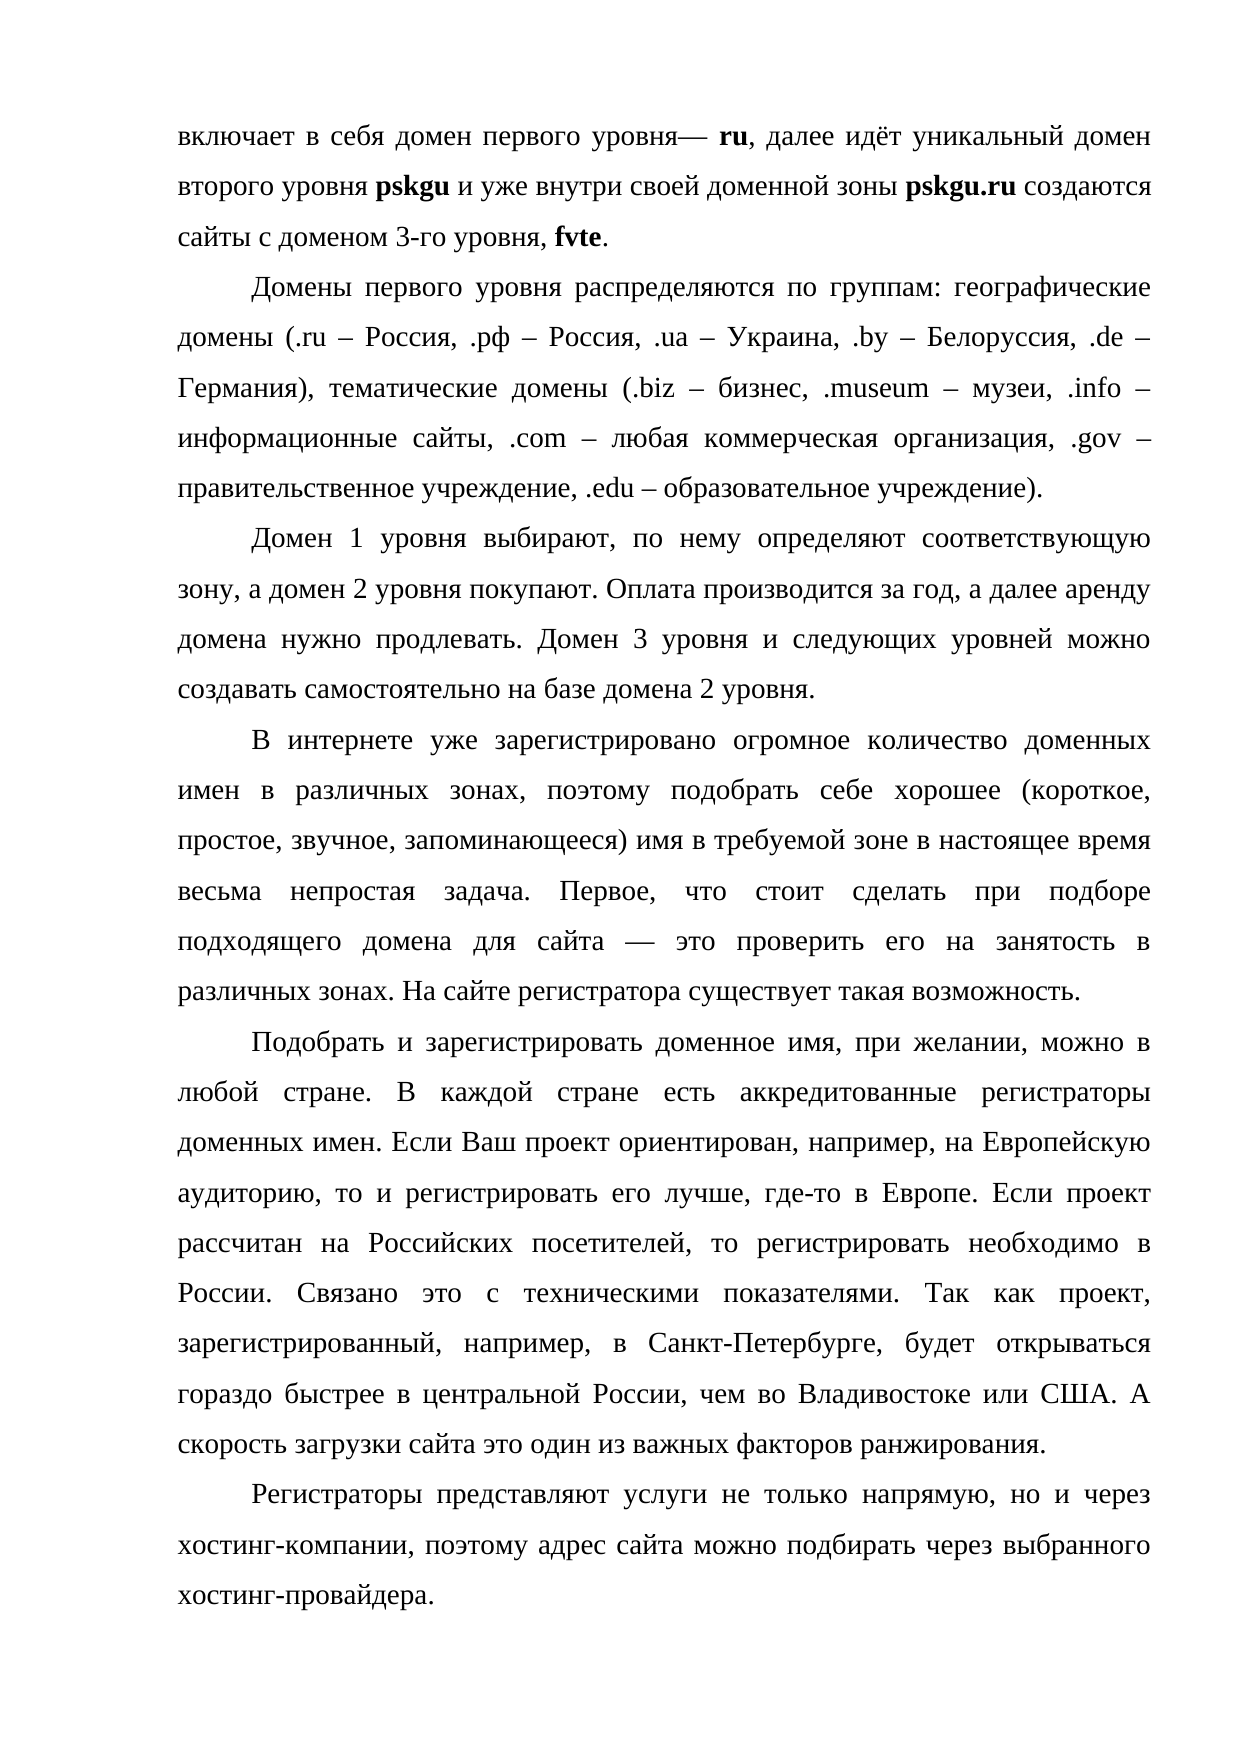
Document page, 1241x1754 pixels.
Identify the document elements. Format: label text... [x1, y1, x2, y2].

text Регистраторы представляют услуги не только напрямую, но и через хостинг-компании, поэтому адрес сайта можно подбирать через выбранного хостинг-провайдера. [177, 1477, 1152, 1611]
text Подобрать и зарегистрировать доменное имя, при желании, можно в любой стране. В каждой стране есть аккредитованные регистраторы доменных имен. Если Ваш проект ориентирован, например, на Европейскую аудиторию, то и регистрировать его лучше, где-то в Европе. Если проект рассчитан на Российских посетителей, то регистрировать необходимо в России. Связано это с техническими показателями. Так как проект, зарегистрированный, например, в Санкт-Петербурге, будет открываться гораздо быстрее в центральной России, чем во Владивостоке или США. А скорость загрузки сайта это один из важных факторов ранжирования. [177, 1024, 1152, 1460]
text Домен 1 уровня выбирают, по нему определяют соответствующую зону, а домен 2 уровня покупают. Оплата производится за год, а далее аренду домена нужно продлевать. Домен 3 уровня и следующих уровней можно создавать самостоятельно на базе домена 2 уровня. [177, 521, 1152, 705]
text В интернете уже зарегистрировано огромное количество доменных имен в различных зонах, поэтому подобрать себе хорошее (короткое, простое, звучное, запоминающееся) имя в требуемой зоне в настоящее время весьма непростая задача. Первое, что стоит сделать при подборе подходящего домена для сайта — это проверить его на занятость в различных зонах. На сайте регистратора существует такая возможность. [177, 722, 1152, 1007]
text Домены первого уровня распределяются по группам: географические домены (.ru – Россия, .рф – Россия, .ua – Украина, .by – Белоруссия, .de – Германия), тематические домены (.biz – бизнес, .museum – музеи, .info – информационные сайты, .com – любая коммерческая организация, .gov – правительственное учреждение, .edu – образовательное учреждение). [177, 269, 1152, 504]
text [177, 118, 1152, 252]
